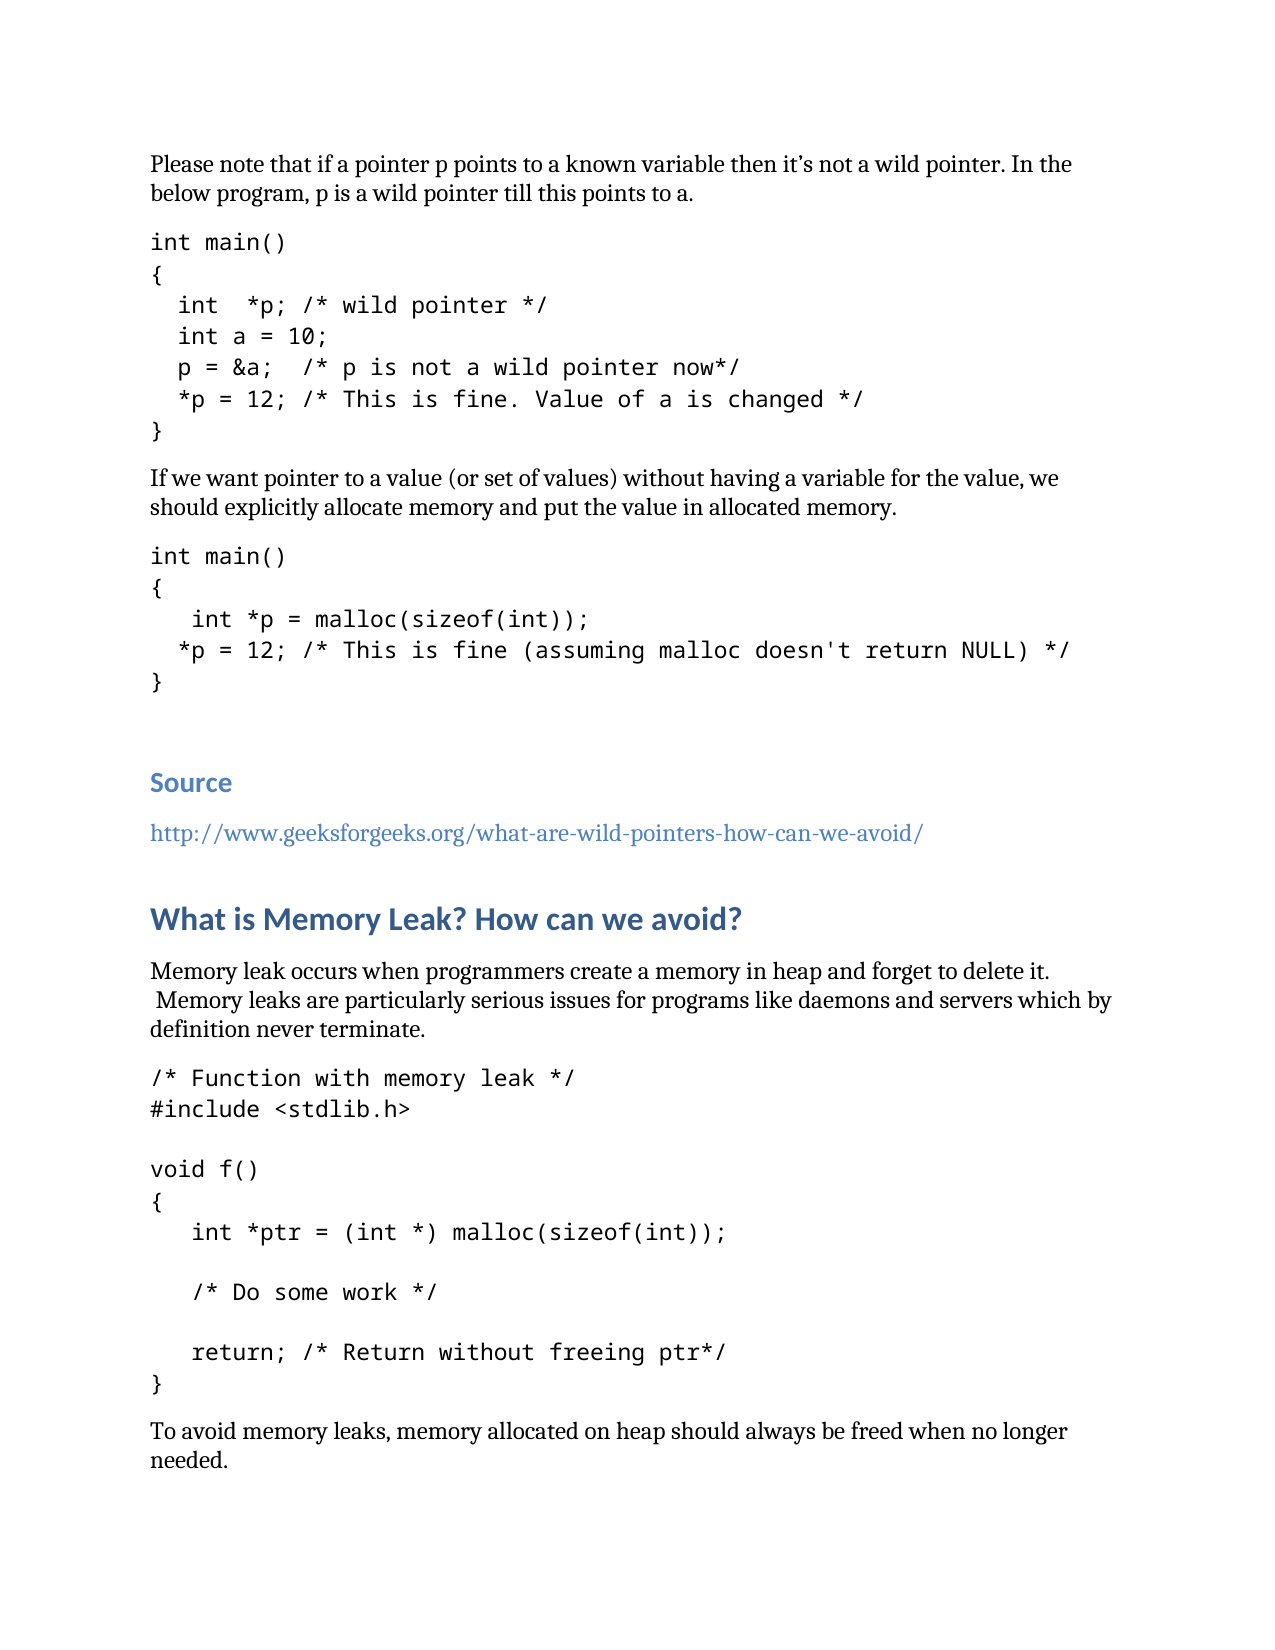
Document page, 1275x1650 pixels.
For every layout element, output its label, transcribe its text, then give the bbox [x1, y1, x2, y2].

subtitle What is Memory Leak? How can we avoid? [150, 898, 1125, 938]
text http://www.geeksforgeeks.org/what-are-wild-pointers-how-can-we-avoid/ [150, 819, 1125, 848]
text int main() { int *p; /* wild pointer */ int a = 10; p = &a; /* p is not a wild pointer now*/ *p = 12; /* This is fine. Value of a is changed */ } [150, 226, 1125, 445]
text Memory leak occurs when programmers create a memory in heap and forget to delete it. Memory leaks are particularly serious issues for programs like daemons and servers which by definition never terminate. [150, 957, 1125, 1043]
text /* Function with memory leak */ #include <stdlib.h> void f() { int *ptr = (int *) malloc(sizeof(int)); /* Do some work */ return; /* Return without freeing ptr*/ } [150, 1062, 1125, 1398]
text int main() { int *p = malloc(sizeof(int)); *p = 12; /* This is fine (assuming malloc doesn't return NULL) */ } [150, 540, 1125, 696]
text Please note that if a pointer p points to a known variable then it’s not a wild pointer. In the below program, p is a wild pointer till this points to a. [150, 150, 1125, 207]
text If we want pointer to a value (or set of values) without having a variable for the value, we should explicitly allocate memory and put the value in allocated memory. [150, 464, 1125, 521]
text To avoid memory leaks, memory allocated on heap should always be freed when no longer needed. [150, 1417, 1125, 1475]
subtitle Source [150, 764, 1125, 800]
